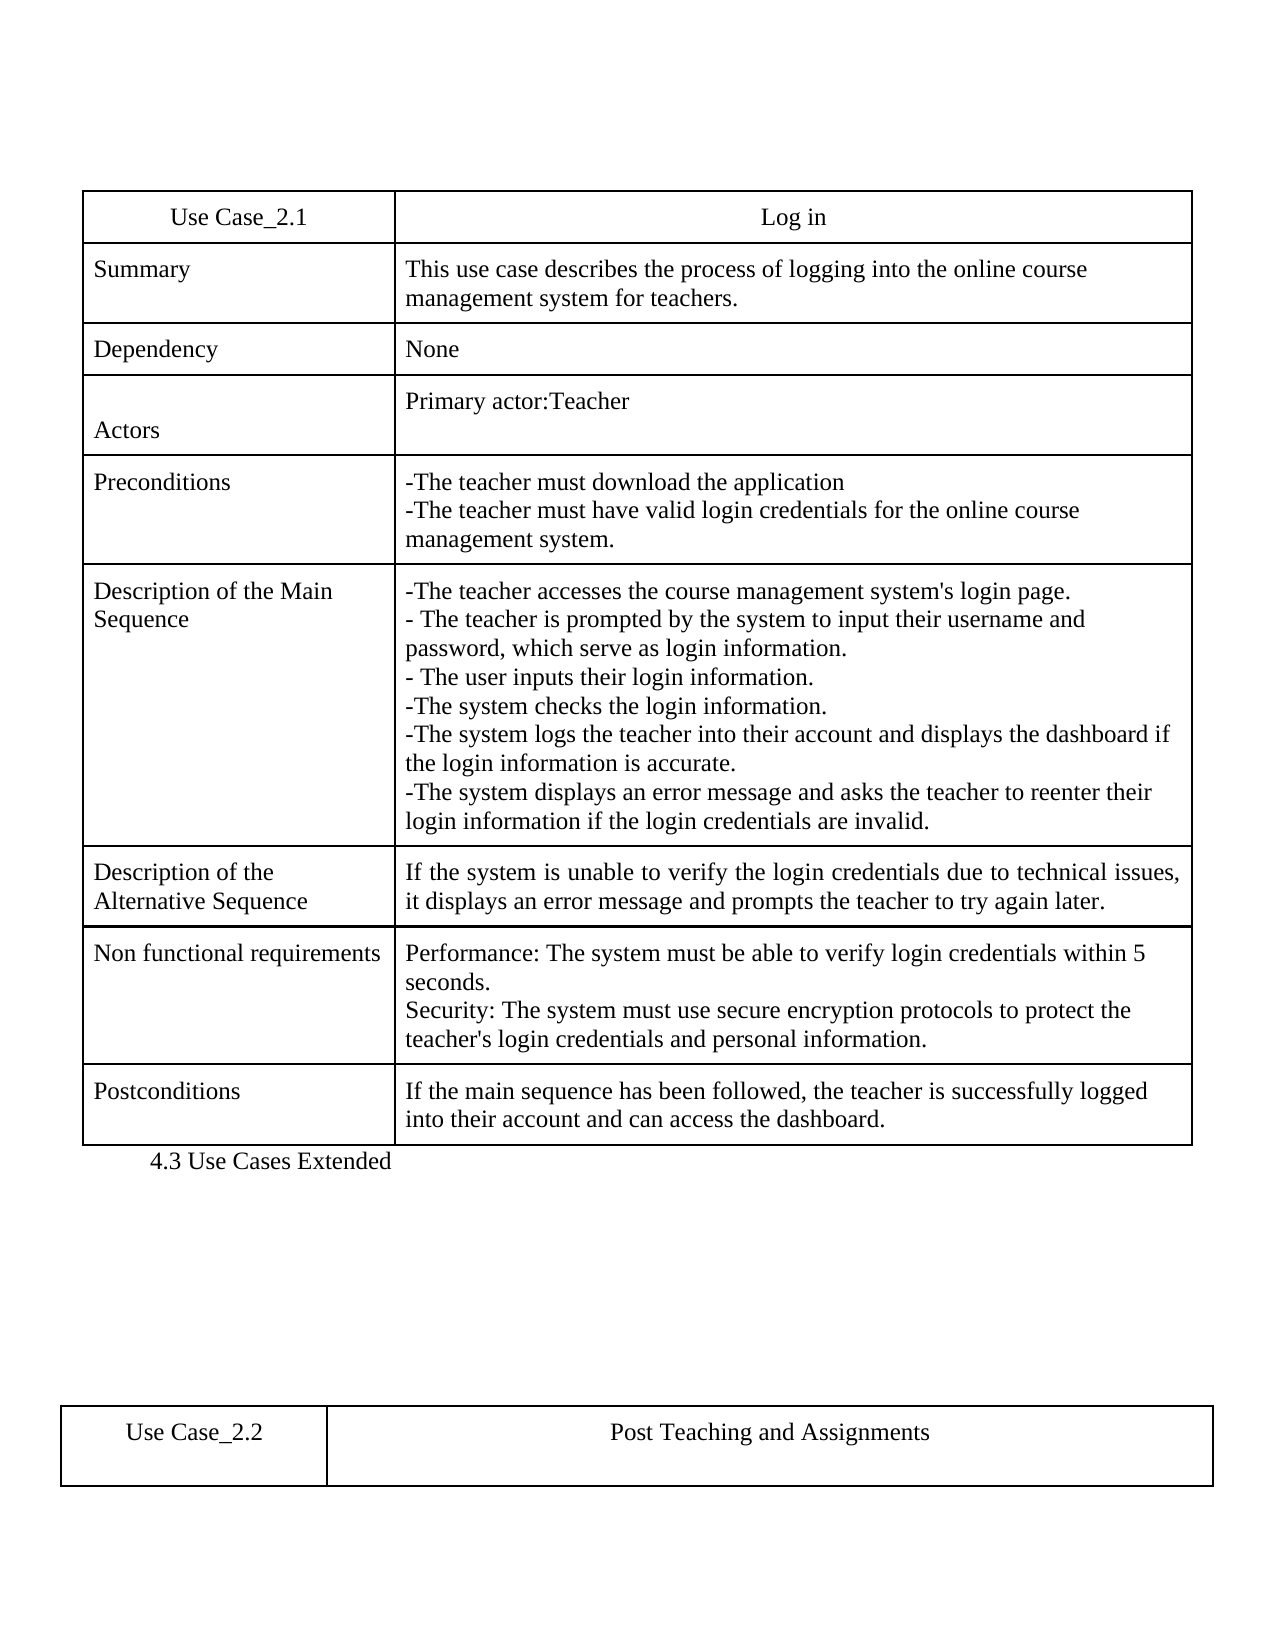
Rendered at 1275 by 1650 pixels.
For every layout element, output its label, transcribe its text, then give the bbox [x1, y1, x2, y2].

table_cell Postconditions [84, 1065, 394, 1144]
table_cell Description of the Main Sequence [84, 565, 394, 845]
table_cell Description of the Alternative Sequence [84, 847, 394, 925]
table_cell Actors [84, 376, 394, 454]
table_cell If the system is unable to verify the login credentials due to technical issues, it displays an error message and prompts the teacher to try again later. [396, 847, 1191, 925]
table_cell Preconditions [84, 456, 394, 563]
table_cell Dependency [84, 324, 394, 374]
table_cell Non functional requirements [84, 928, 394, 1063]
text 4.3 Use Cases Extended [150, 1146, 1125, 1174]
table_cell -The teacher accesses the course management system's login page. - The teacher is prompted by the system to input their username and password, which serve as login information. - The user inputs their login information. -The system checks the login information. -The system logs the teacher into their account and displays the dashboard if the login information is accurate. -The system displays an error message and asks the teacher to reenter their login information if the login credentials are invalid. [396, 565, 1191, 845]
table_cell Summary [84, 244, 394, 322]
table_cell Primary actor:Teacher [396, 376, 1191, 454]
table_cell None [396, 324, 1191, 374]
table_cell -The teacher must download the application -The teacher must have valid login credentials for the online course management system. [396, 456, 1191, 563]
table_header Post Teaching and Assignments [328, 1407, 1212, 1485]
table_cell This use case describes the process of logging into the online course management system for teachers. [396, 244, 1191, 322]
table_cell Performance: The system must be able to verify login credentials within 5 seconds. Security: The system must use secure encryption protocols to protect the teacher's login credentials and personal information. [396, 928, 1191, 1063]
table_header Use Case_2.2 [62, 1407, 326, 1485]
table_header Log in [396, 192, 1191, 242]
table_cell If the main sequence has been followed, the teacher is successfully logged into their account and can access the dashboard. [396, 1065, 1191, 1144]
table_header Use Case_2.1 [84, 192, 394, 242]
